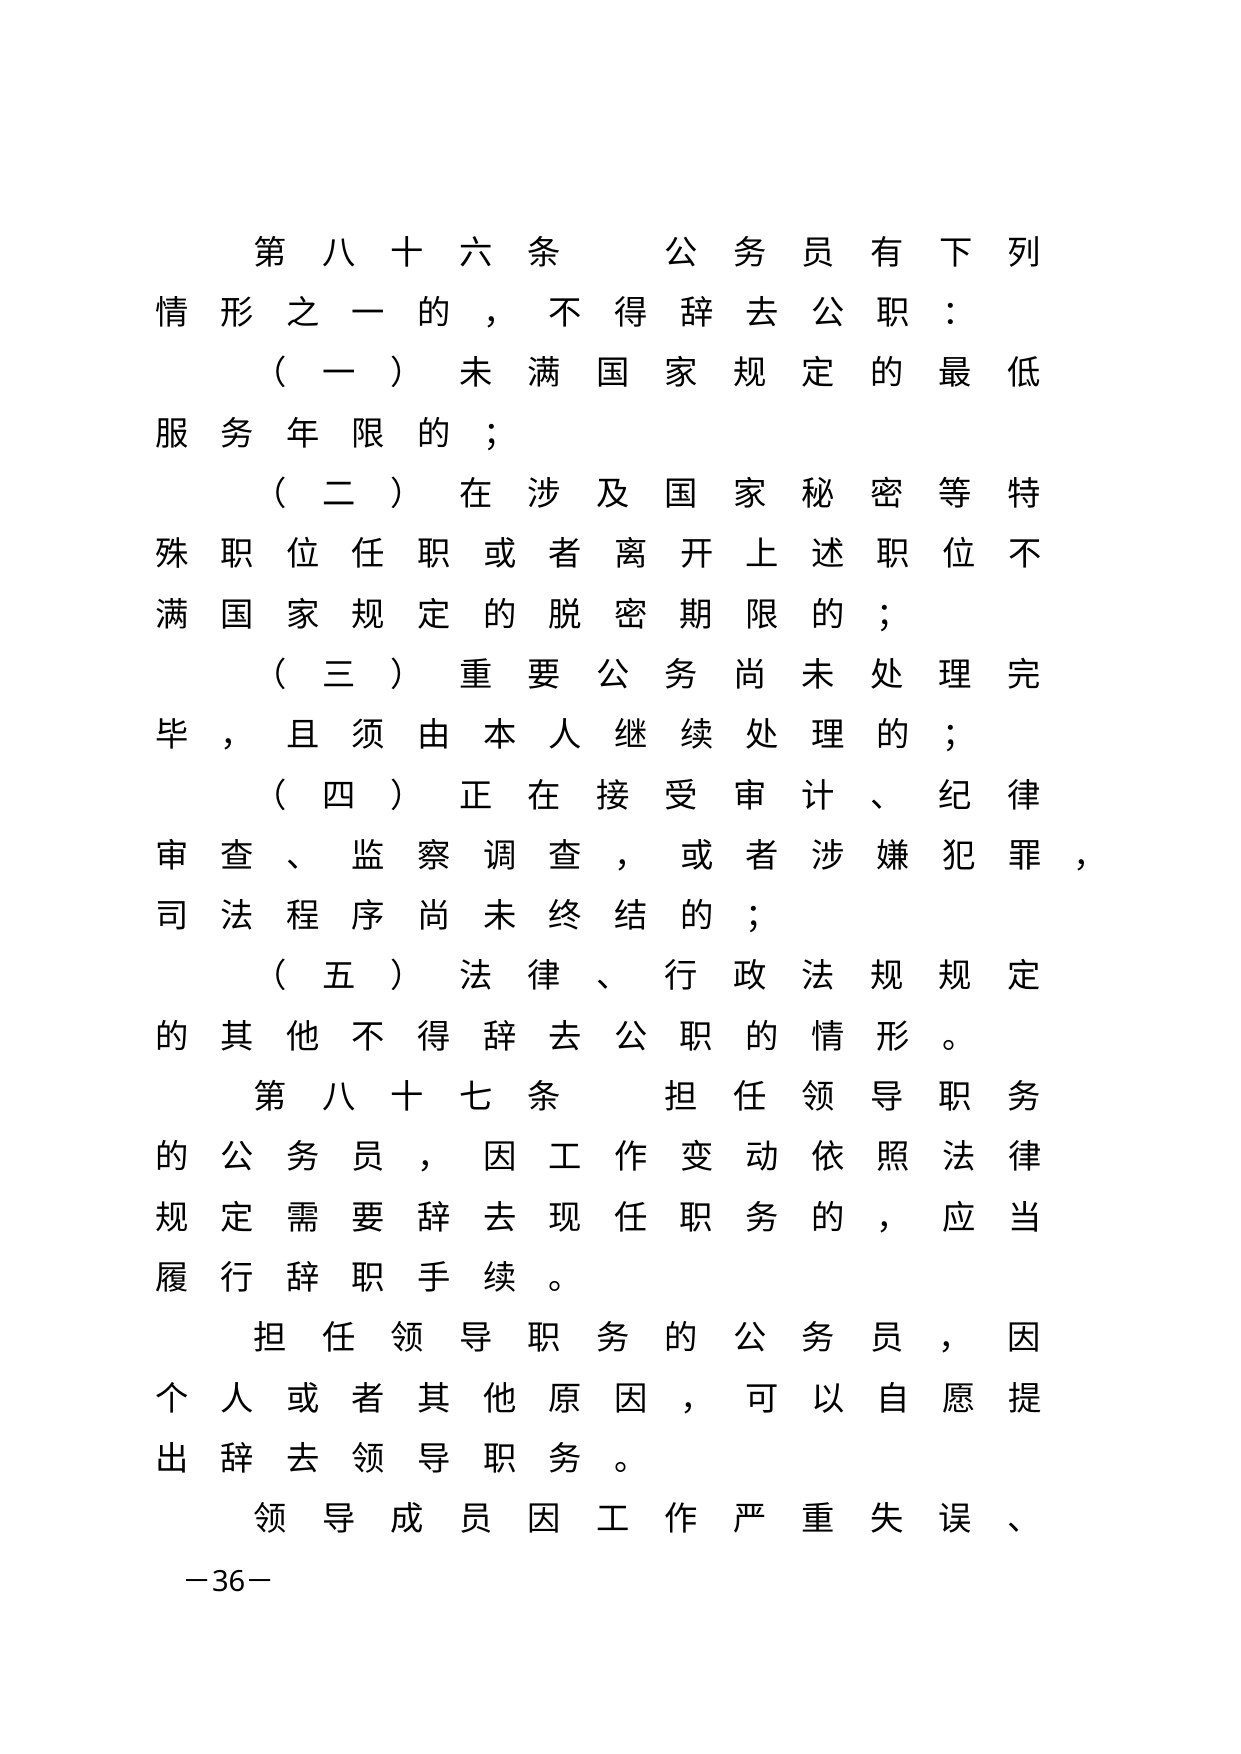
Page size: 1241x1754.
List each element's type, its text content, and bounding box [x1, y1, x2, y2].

text （三）重要公务尚未处理完毕，且须由本人继续处理的； [155, 642, 1073, 762]
text 第八十六条 公务员有下列情形之一的，不得辞去公职： [155, 219, 1073, 340]
text （一）未满国家规定的最低服务年限的； [155, 340, 1073, 461]
text （四）正在接受审计、纪律审查、监察调查，或者涉嫌犯罪，司法程序尚未终结的； [155, 762, 1073, 943]
text 领导成员因工作严重失误、失职造成重大损失或者恶劣社会影响的，或者对重大事故负有领导责任的，应当引咎辞去领导职务。 [155, 1486, 1073, 1546]
text （二）在涉及国家秘密等特殊职位任职或者离开上述职位不满国家规定的脱密期限的； [155, 461, 1073, 642]
text 担任领导职务的公务员，因个人或者其他原因，可以自愿提出辞去领导职务。 [155, 1305, 1073, 1486]
text （五）法律、行政法规规定的其他不得辞去公职的情形。 [155, 943, 1073, 1064]
text 第八十七条 担任领导职务的公务员，因工作变动依照法律规定需要辞去现任职务的，应当履行辞职手续。 [155, 1064, 1073, 1305]
